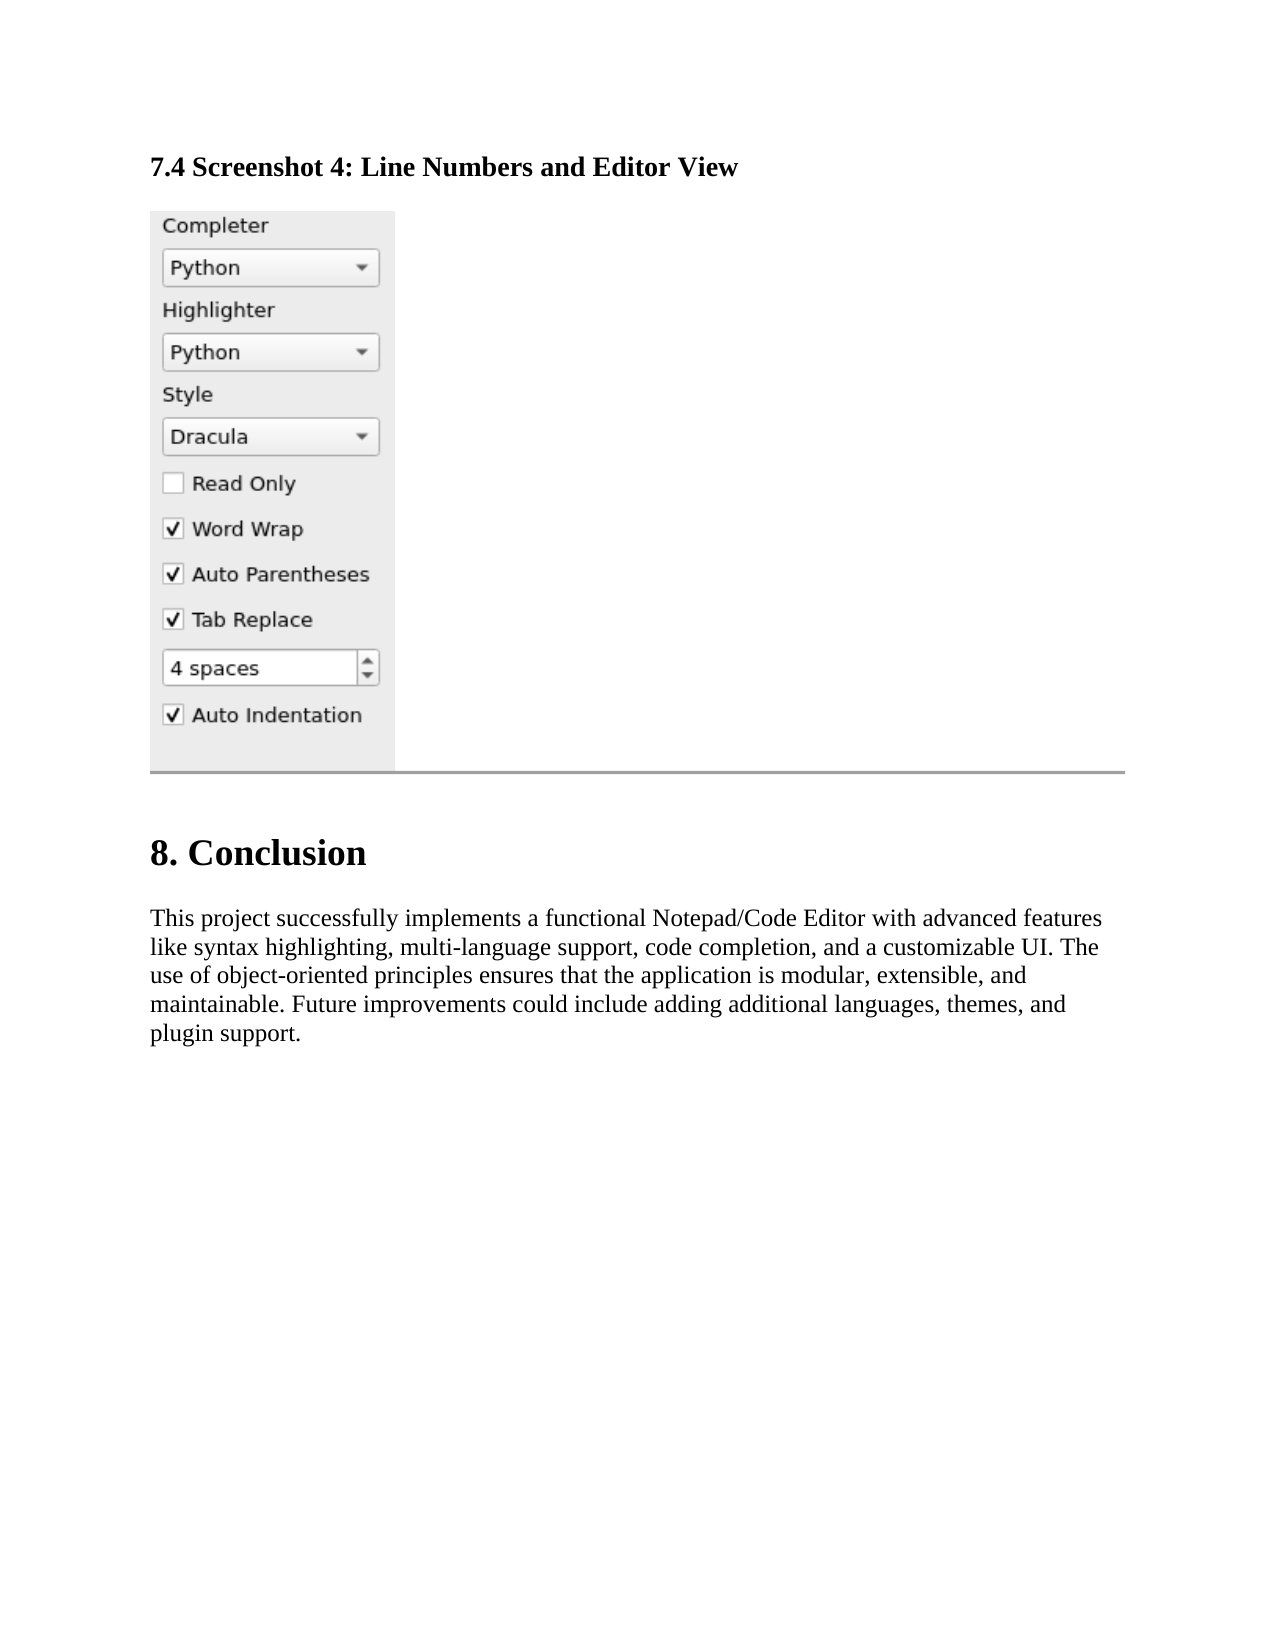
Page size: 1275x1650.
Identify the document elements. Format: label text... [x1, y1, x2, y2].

picture [150, 211, 396, 770]
text This project successfully implements a functional Notepad/Code Editor with advanced features like syntax highlighting, multi-language support, code completion, and a customizable UI. The use of object-oriented principles ensures that the application is modular, extensible, and maintainable. Future improvements could include adding additional languages, themes, and plugin support. [150, 903, 1125, 1047]
text 7.4 Screenshot 4: Line Numbers and Editor View [150, 150, 1125, 182]
text 8. Conclusion [150, 831, 1125, 874]
